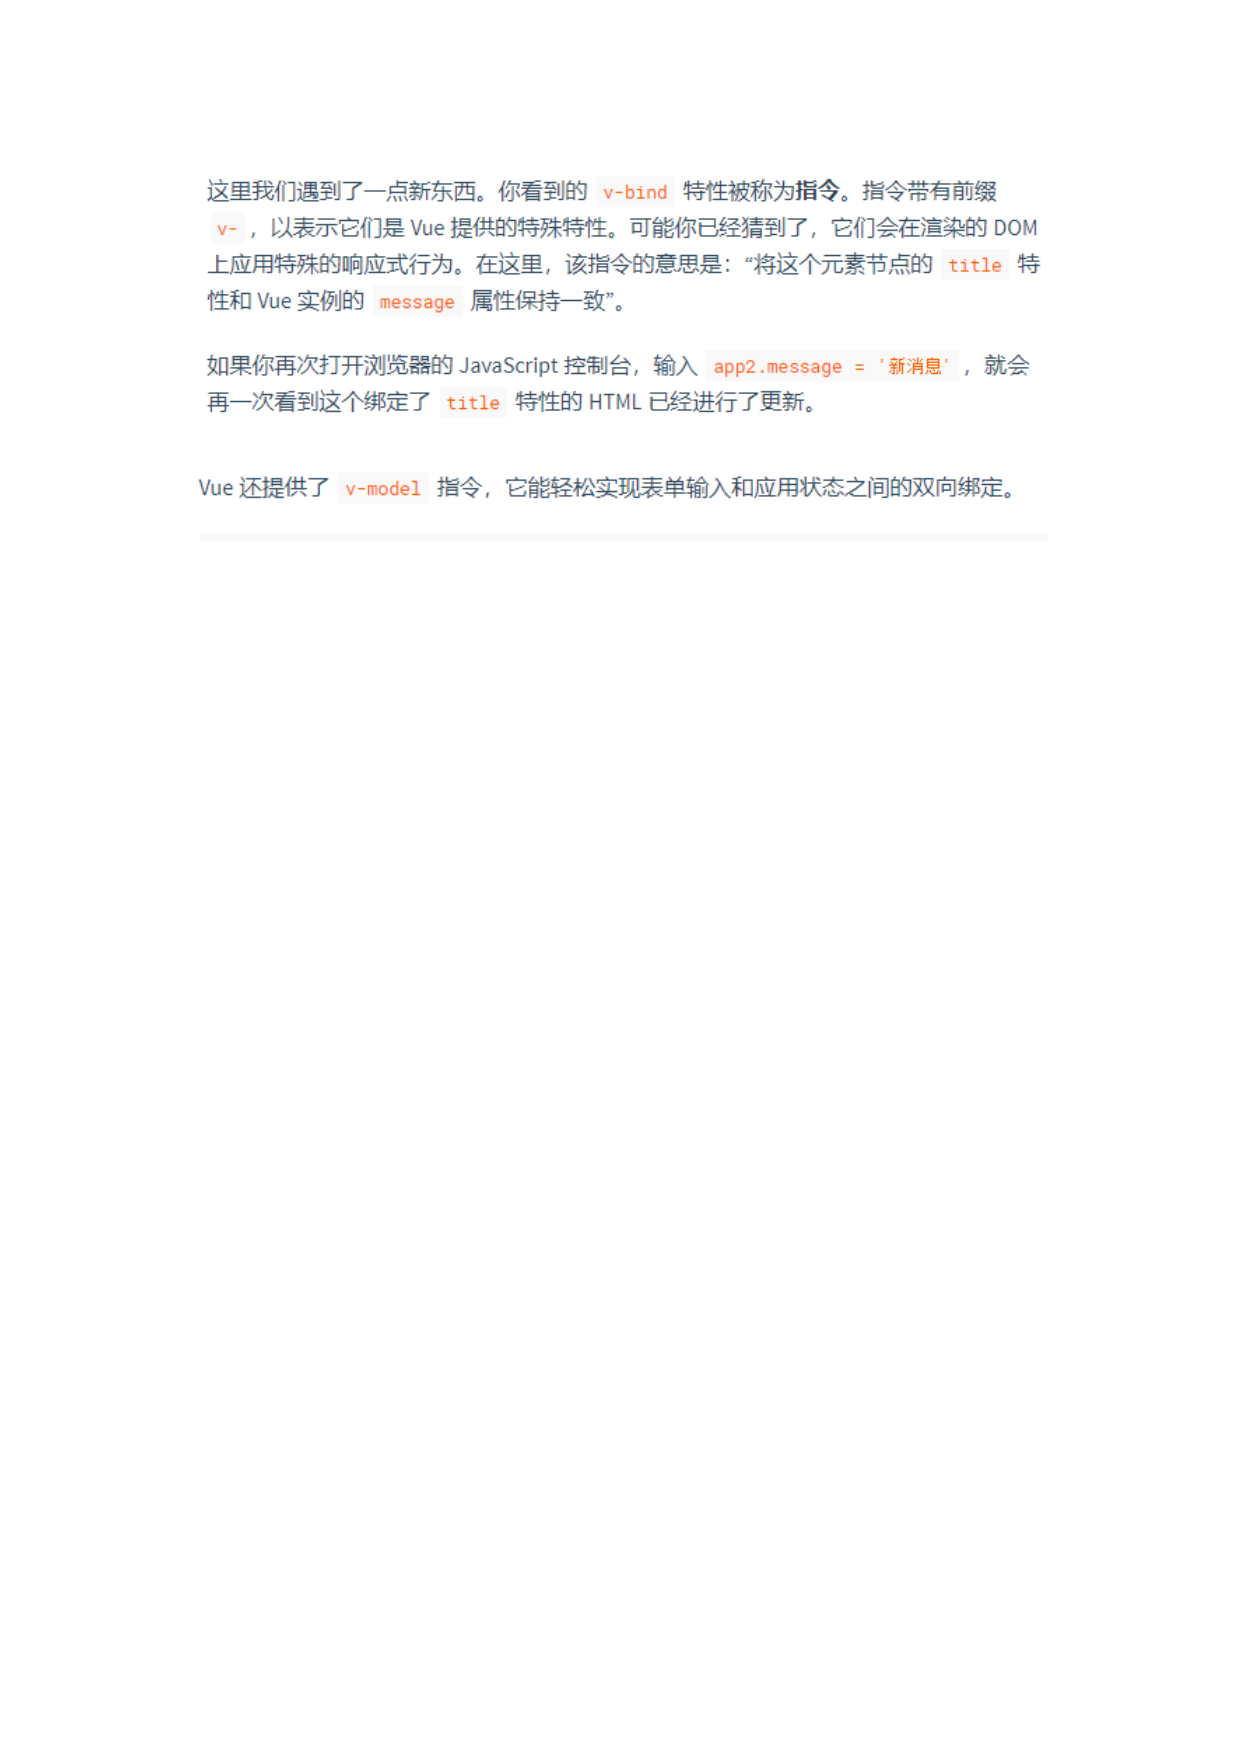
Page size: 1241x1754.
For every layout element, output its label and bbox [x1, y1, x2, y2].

picture [187, 454, 1053, 541]
picture [187, 162, 1053, 453]
